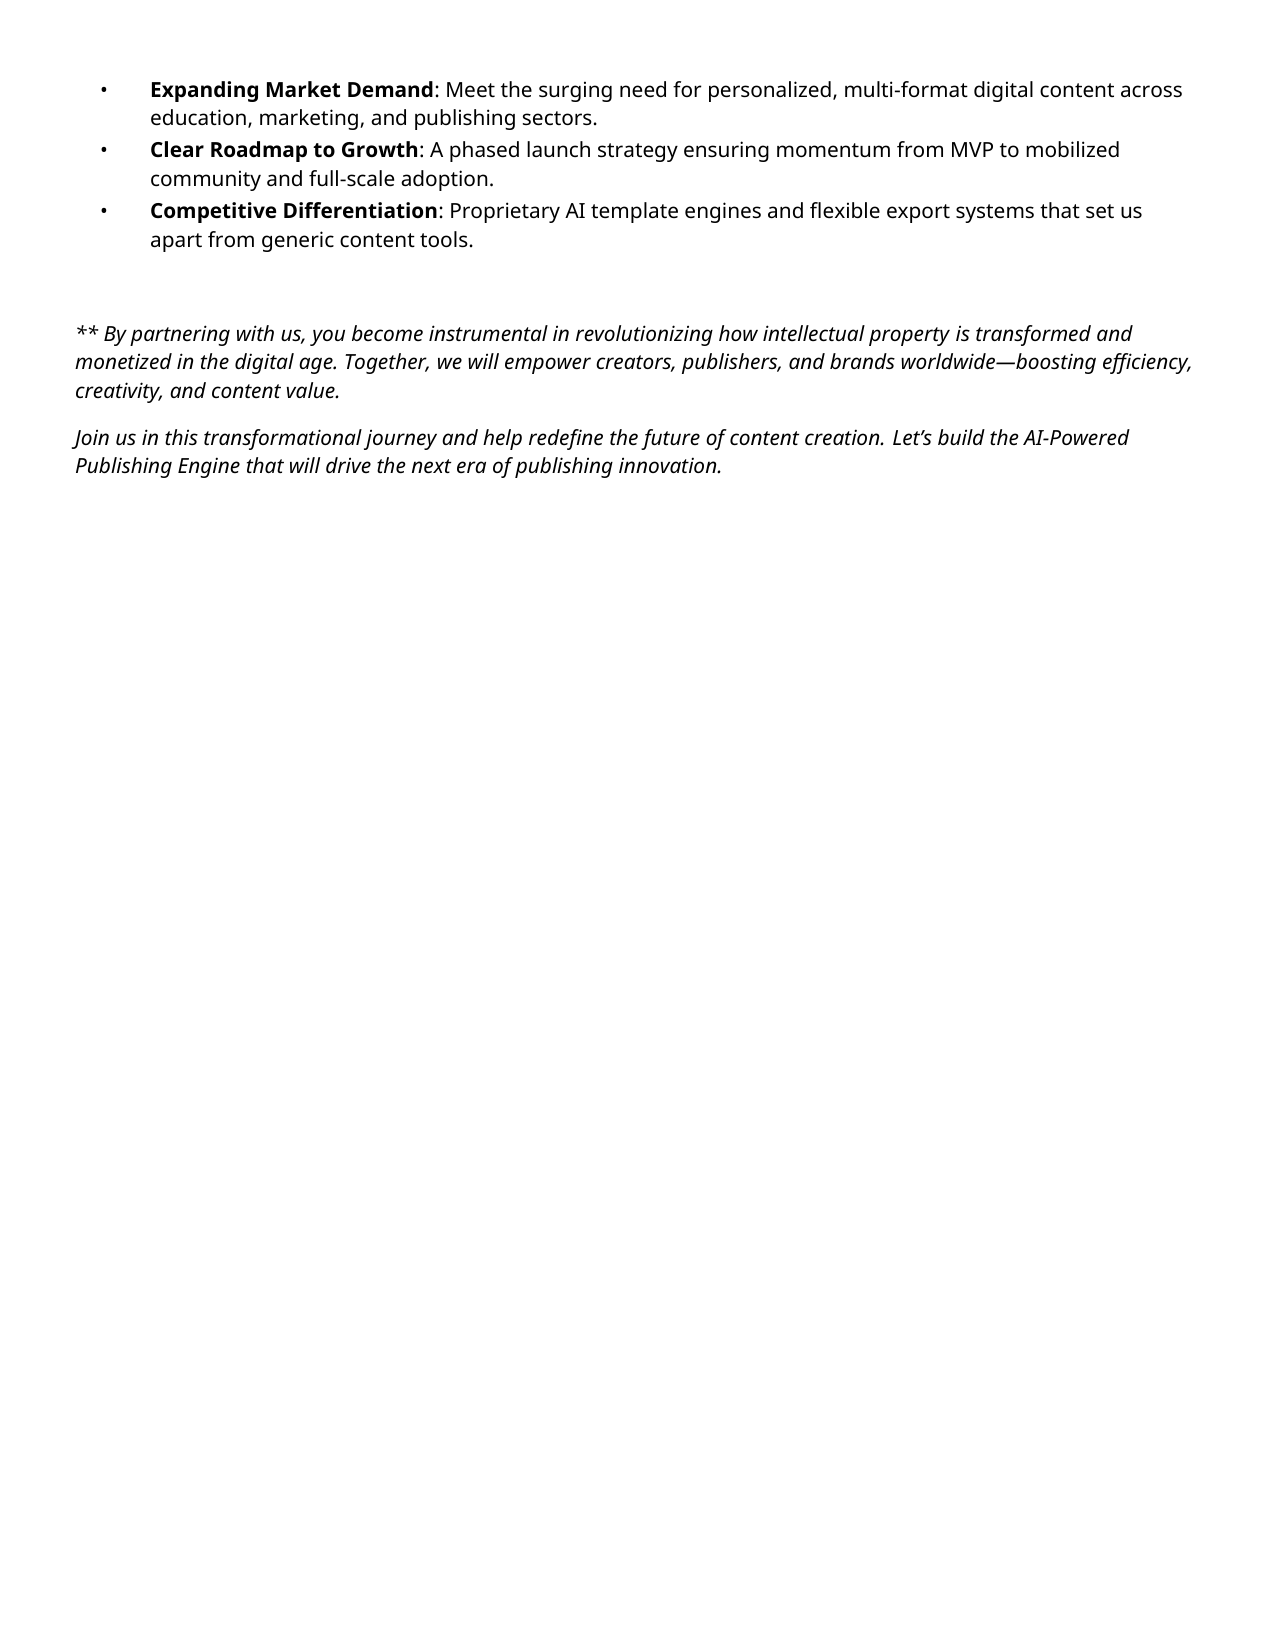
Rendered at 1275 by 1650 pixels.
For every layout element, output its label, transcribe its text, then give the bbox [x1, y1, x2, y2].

list Expanding Market Demand: Meet the surging need for personalized, multi-format digital content across education, marketing, and publishing sectors. [100, 75, 1200, 132]
text ** By partnering with us, you become instrumental in revolutionizing how intellectual property is transformed and monetized in the digital age. Together, we will empower creators, publishers, and brands worldwide—boosting efficiency, creativity, and content value. [75, 319, 1200, 404]
list Clear Roadmap to Growth: A phased launch strategy ensuring momentum from MVP to mobilized community and full-scale adoption. [100, 136, 1200, 192]
list Competitive Differentiation: Proprietary AI template engines and flexible export systems that set us apart from generic content tools. [100, 196, 1200, 253]
text Join us in this transformational journey and help redefine the future of content creation. Let’s build the AI-Powered Publishing Engine that will drive the next era of publishing innovation. [75, 423, 1200, 480]
